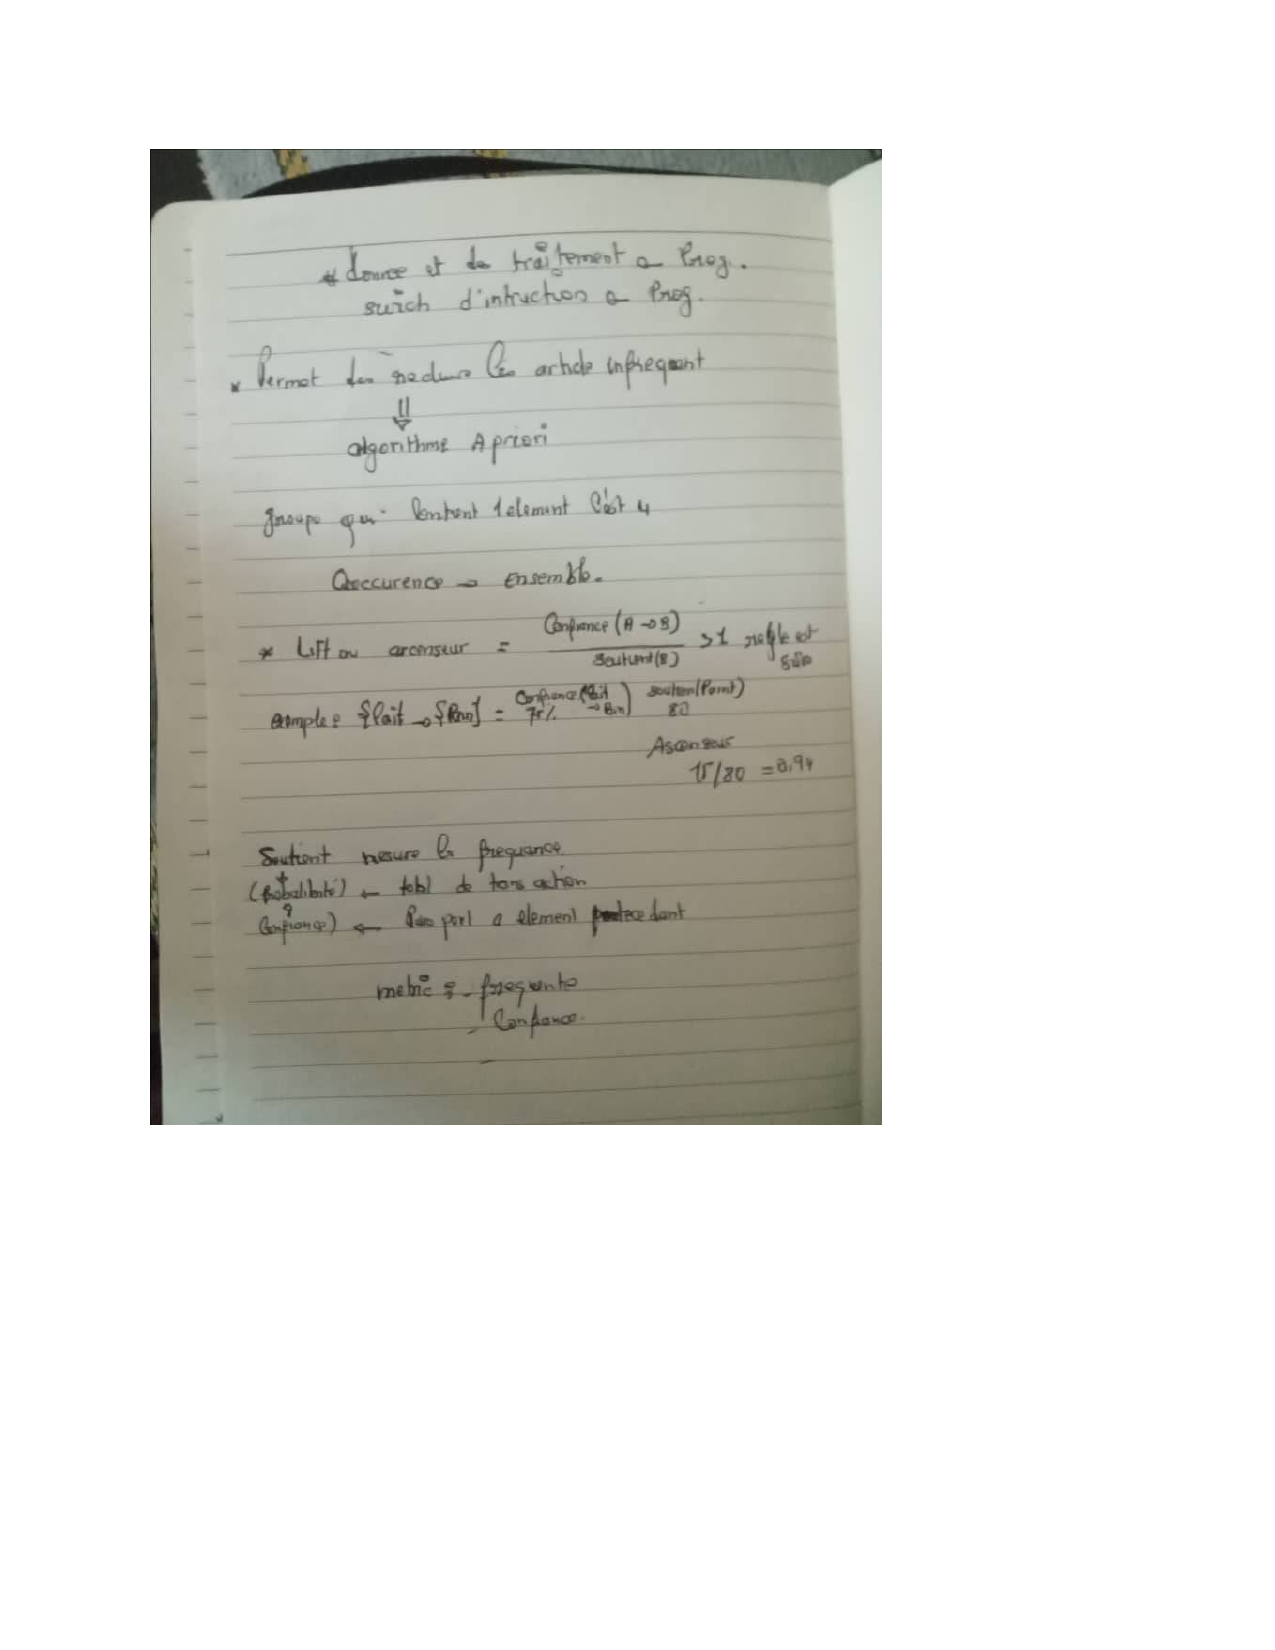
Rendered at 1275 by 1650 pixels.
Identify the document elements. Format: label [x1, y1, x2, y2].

picture [150, 149, 882, 1125]
